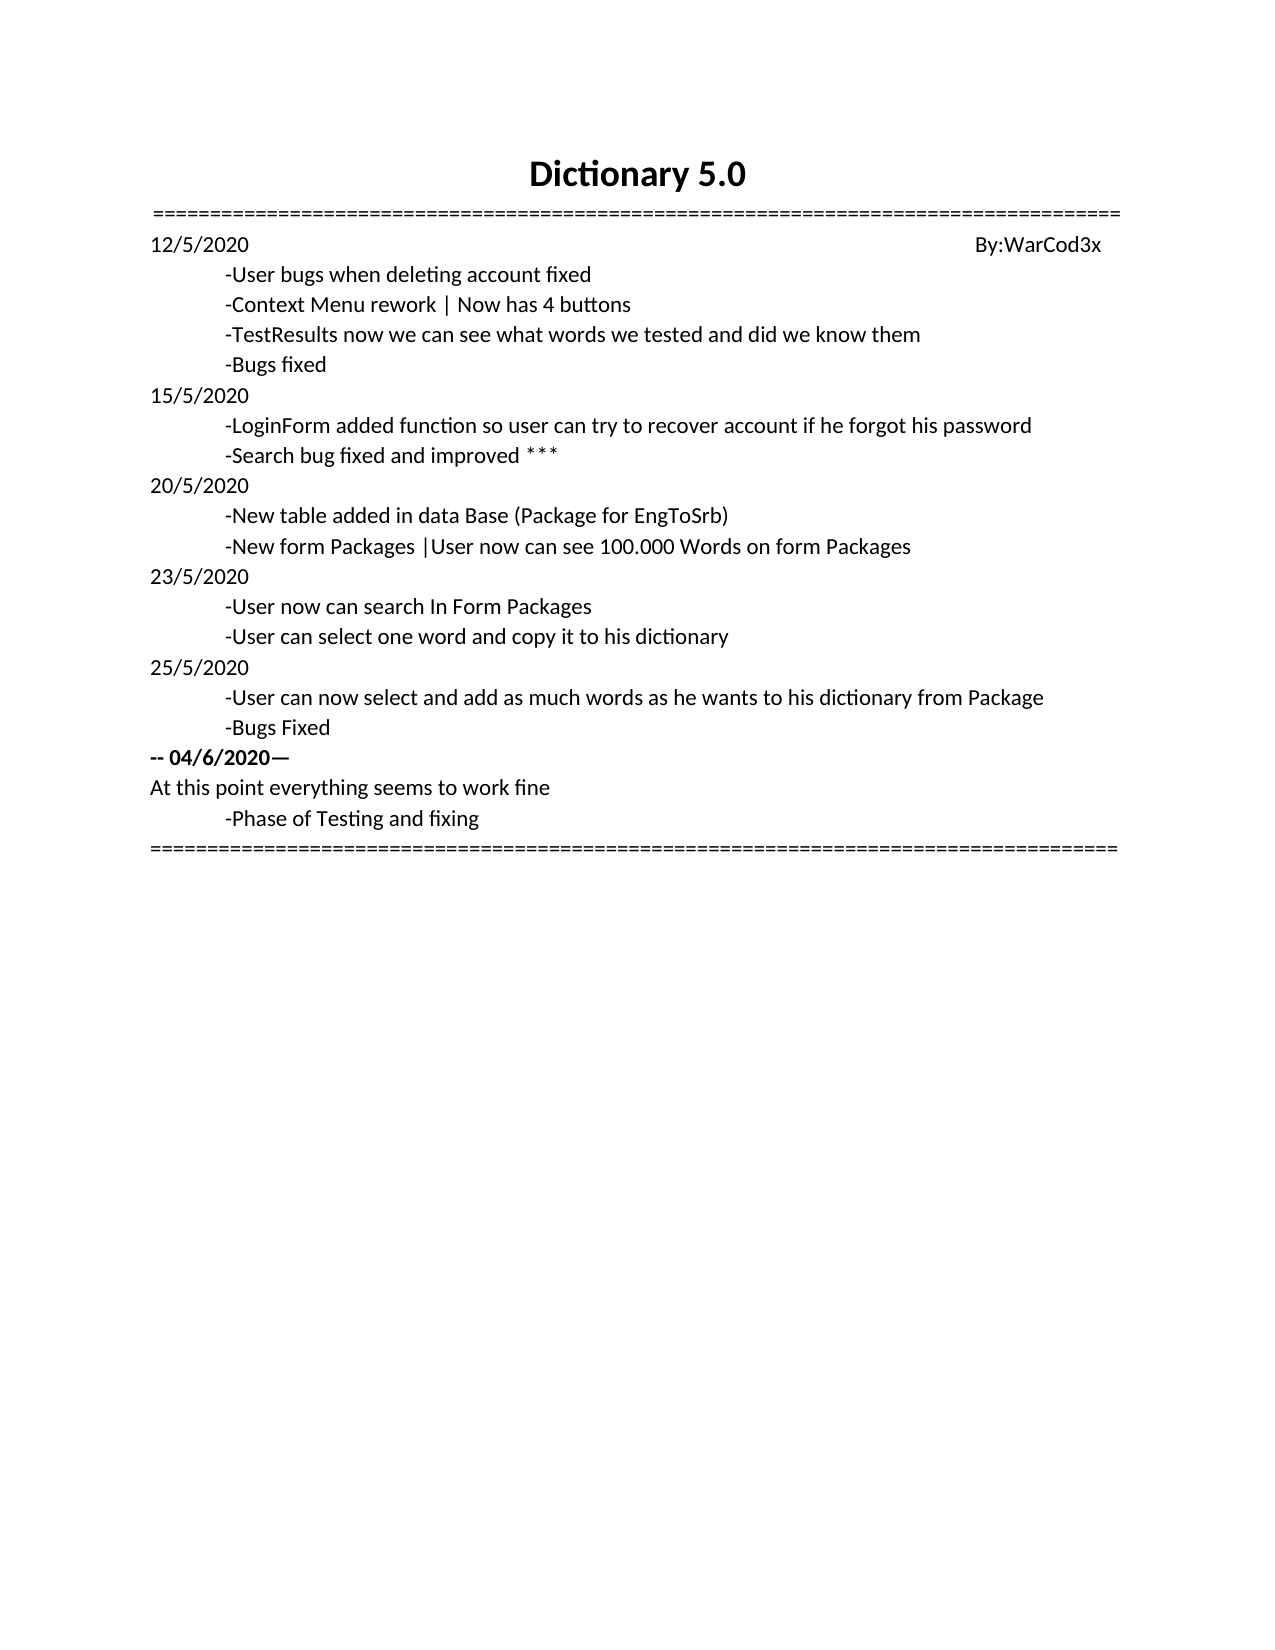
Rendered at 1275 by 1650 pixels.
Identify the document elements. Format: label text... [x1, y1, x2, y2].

text 20/5/2020 [150, 471, 1125, 499]
text -Phase of Testing and fixing [150, 804, 1125, 832]
text ===================================================================================== [150, 834, 1125, 862]
text -New table added in data Base (Package for EngToSrb) [150, 502, 1125, 529]
text -User can select one word and copy it to his dictionary [150, 622, 1125, 650]
text -Context Menu rework | Now has 4 buttons [150, 290, 1125, 318]
text Dictionary 5.0 [150, 150, 1125, 196]
text -Bugs fixed [150, 351, 1125, 378]
text -- 04/6/2020— [150, 743, 1125, 771]
text -User can now select and add as much words as he wants to his dictionary from Package [150, 683, 1125, 711]
text -Bugs Fixed [150, 713, 1125, 741]
text -New form Packages |User now can see 100.000 Words on form Packages [150, 532, 1125, 560]
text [150, 199, 1125, 227]
text -TestResults now we can see what words we tested and did we know them [150, 320, 1125, 348]
text At this point everything seems to work fine [150, 773, 1125, 801]
text -LoginForm added function so user can try to recover account if he forgot his password [150, 411, 1125, 439]
text 15/5/2020 [150, 381, 1125, 409]
text 23/5/2020 [150, 562, 1125, 590]
text 25/5/2020 [150, 653, 1125, 681]
text -Search bug fixed and improved *** [150, 441, 1125, 469]
text 12/5/2020 By:WarCod3x [150, 230, 1125, 258]
text -User now can search In Form Packages [150, 592, 1125, 620]
text -User bugs when deleting account fixed [150, 260, 1125, 288]
